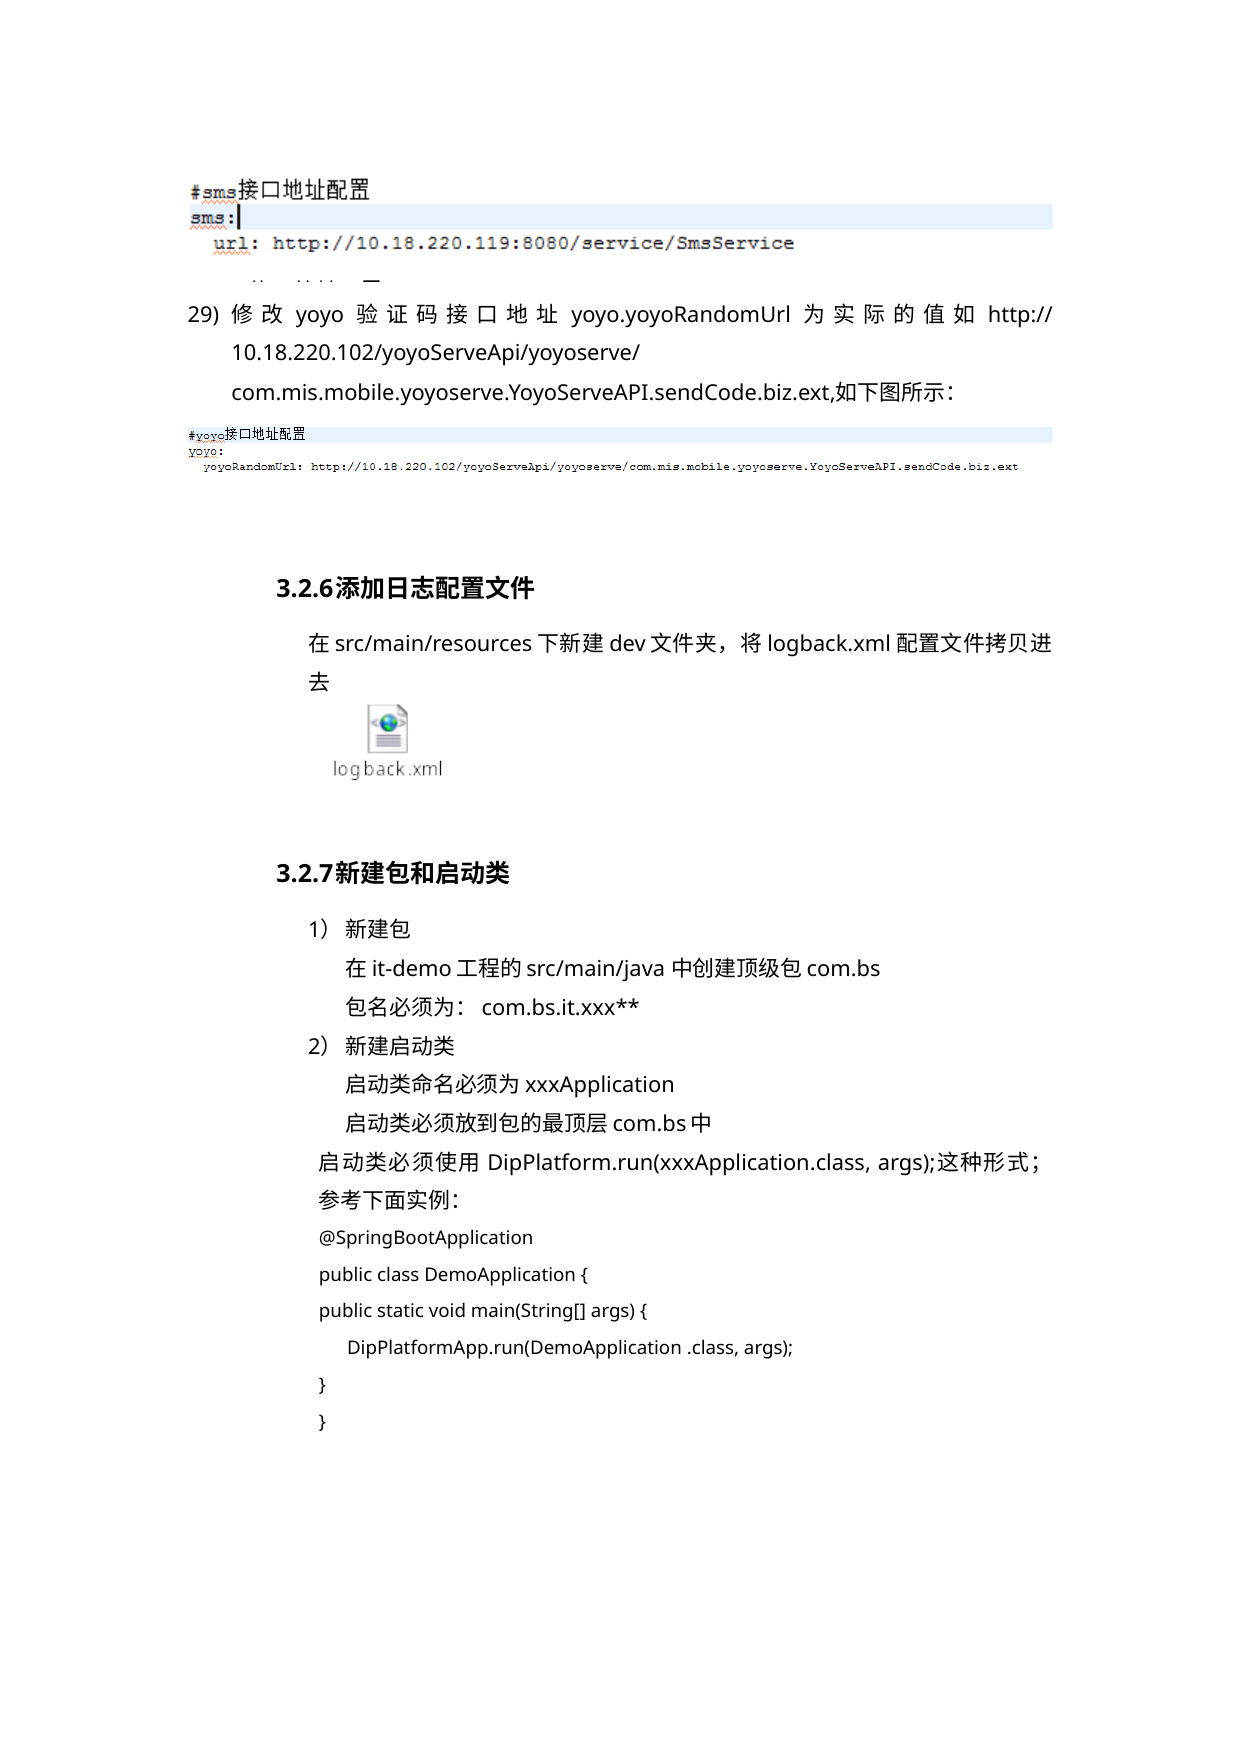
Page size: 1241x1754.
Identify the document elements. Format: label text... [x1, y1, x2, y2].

text public class DemoApplication { [319, 1257, 1053, 1290]
list 新建启动类 [308, 1028, 1053, 1061]
list 启动类命名必须为xxxApplication [345, 1067, 1053, 1100]
list 包名必须为： com.bs.it.xxx** [345, 989, 1053, 1022]
list 在src/main/resources下新建dev文件夹，将logback.xml配置文件拷贝进去 [308, 626, 1053, 697]
list 新建包 [308, 912, 1053, 944]
subtitle 新建包和启动类 [276, 839, 1031, 904]
text 启动类必须使用DipPlatform.run(xxxApplication.class, args);这种形式； 参考下面实例： [319, 1145, 1053, 1215]
text } [319, 1404, 1053, 1437]
list 启动类必须放到包的最顶层com.bs中 [345, 1106, 1053, 1138]
text public static void main(String[] args) { [319, 1294, 1053, 1327]
list 在it-demo工程的src/main/java 中创建顶级包com.bs [345, 951, 1053, 983]
text @SpringBootApplication [319, 1221, 1053, 1253]
subtitle 添加日志配置文件 [276, 554, 1031, 619]
text } [319, 1368, 1053, 1400]
picture [187, 162, 1053, 282]
text DipPlatformApp.run(DemoApplication .class, args); [319, 1331, 1053, 1363]
list 修改yoyo验证码接口地址yoyo.yoyoRandomUrl为实际的值如http://10.18.220.102/yoyoServeApi/yoyoserve/com.mis.mobile.yoyoserve.YoyoServeAPI.sendCode.biz.ext,如下图所示： [187, 297, 1053, 407]
picture [187, 413, 1053, 502]
